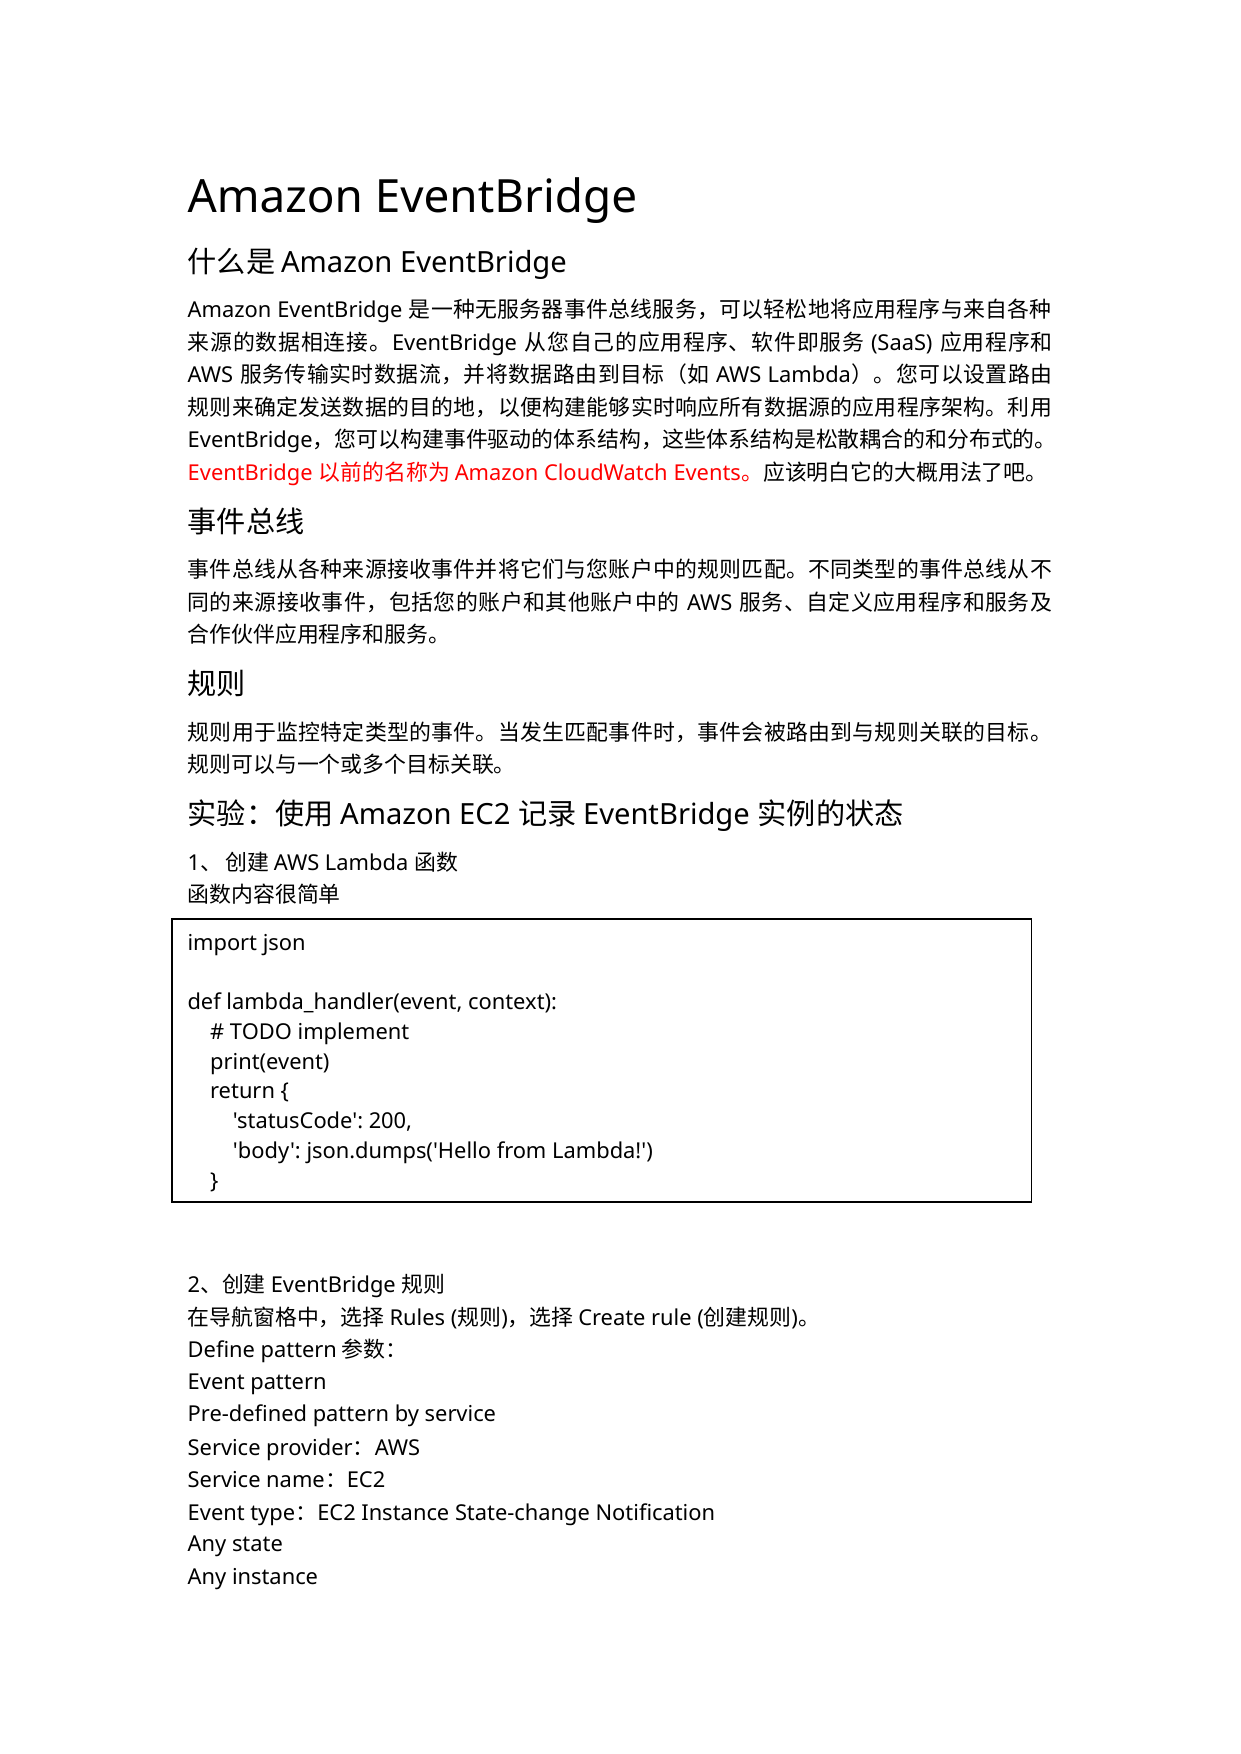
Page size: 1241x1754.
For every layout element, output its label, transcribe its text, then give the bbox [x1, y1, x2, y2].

text 规则用于监控特定类型的事件。当发生匹配事件时，事件会被路由到与规则关联的目标。规则可以与一个或多个目标关联。 [187, 714, 1053, 779]
text Event type：EC2 Instance State-change Notification [187, 1494, 1053, 1527]
text Event pattern [187, 1364, 1053, 1397]
text 实验：使用 Amazon EC2 记录 EventBridge 实例的状态 [187, 779, 1053, 844]
text Amazon EventBridge [187, 162, 1053, 227]
text 规则 [187, 649, 1053, 714]
text Service name：EC2 [187, 1462, 1053, 1494]
text 事件总线从各种来源接收事件并将它们与您账户中的规则匹配。不同类型的事件总线从不同的来源接收事件，包括您的账户和其他账户中的 AWS 服务、自定义应用程序和服务及合作伙伴应用程序和服务。 [187, 552, 1053, 649]
text 函数内容很简单 [187, 877, 1053, 909]
text Any state [187, 1527, 1053, 1559]
text Define pattern参数： [187, 1332, 1053, 1364]
text Any instance [187, 1559, 1053, 1592]
text Amazon EventBridge 是一种无服务器事件总线服务，可以轻松地将应用程序与来自各种来源的数据相连接。EventBridge 从您自己的应用程序、软件即服务 (SaaS) 应用程序和 AWS 服务传输实时数据流，并将数据路由到目标（如 AWS Lambda）。您可以设置路由规则来确定发送数据的目的地，以便构建能够实时响应所有数据源的应用程序架构。利用 EventBridge，您可以构建事件驱动的体系结构，这些体系结构是松散耦合的和分布式的。 [187, 292, 1053, 454]
text Pre-defined pattern by service [187, 1397, 1053, 1429]
list 创建 AWS Lambda 函数 [187, 844, 1053, 877]
text EventBridge 以前的名称为 Amazon CloudWatch Events。应该明白它的大概用法了吧。 [187, 454, 1053, 487]
text 在导航窗格中，选择 Rules (规则)，选择 Create rule (创建规则)。 [187, 1299, 1053, 1332]
text 2、创建 EventBridge 规则 [187, 1267, 1053, 1299]
text 什么是Amazon EventBridge [187, 227, 1053, 292]
text 事件总线 [187, 487, 1053, 552]
text Service provider：AWS [187, 1429, 1053, 1462]
